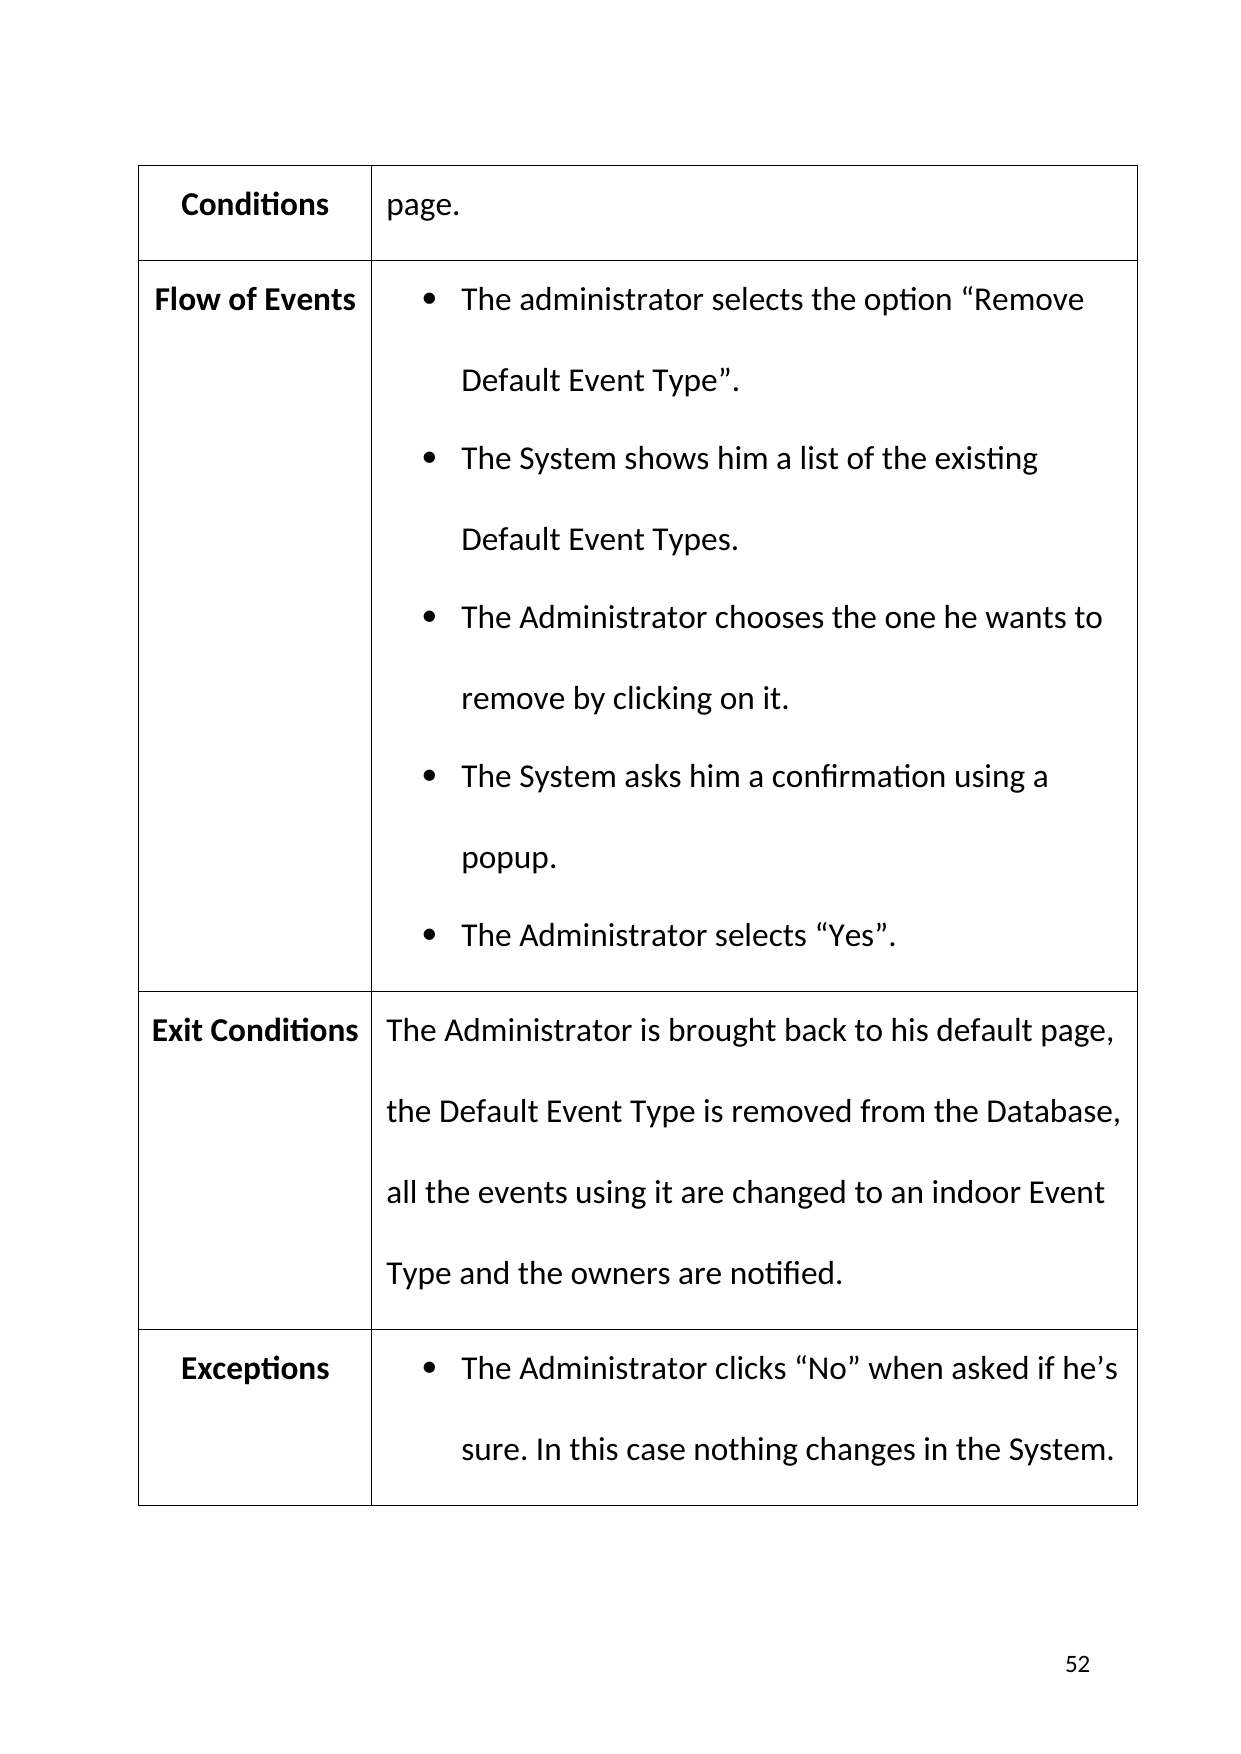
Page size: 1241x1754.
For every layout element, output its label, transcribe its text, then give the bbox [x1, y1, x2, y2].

table_cell Entry Conditions [139, 166, 371, 259]
table_cell The administrator selects the option “Remove Default Event Type”. The System shows him a list of the existing Default Event Types. The Administrator chooses the one he wants to remove by clicking on it. The System asks him a confirmation using a popup. The Administrator selects “Yes”. [372, 261, 1137, 991]
table_cell The Administrator clicks “No” when asked if he’s sure. In this case nothing changes in the System. [372, 1330, 1137, 1505]
table_cell Flow of Events [139, 261, 371, 991]
table_cell The Administrator is brought back to his default page, the Default Event Type is removed from the Database, all the events using it are changed to an indoor Event Type and the owners are notified. [372, 992, 1137, 1329]
table_cell Exit Conditions [139, 992, 371, 1329]
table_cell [372, 166, 1137, 259]
table_cell Exceptions [139, 1330, 371, 1505]
